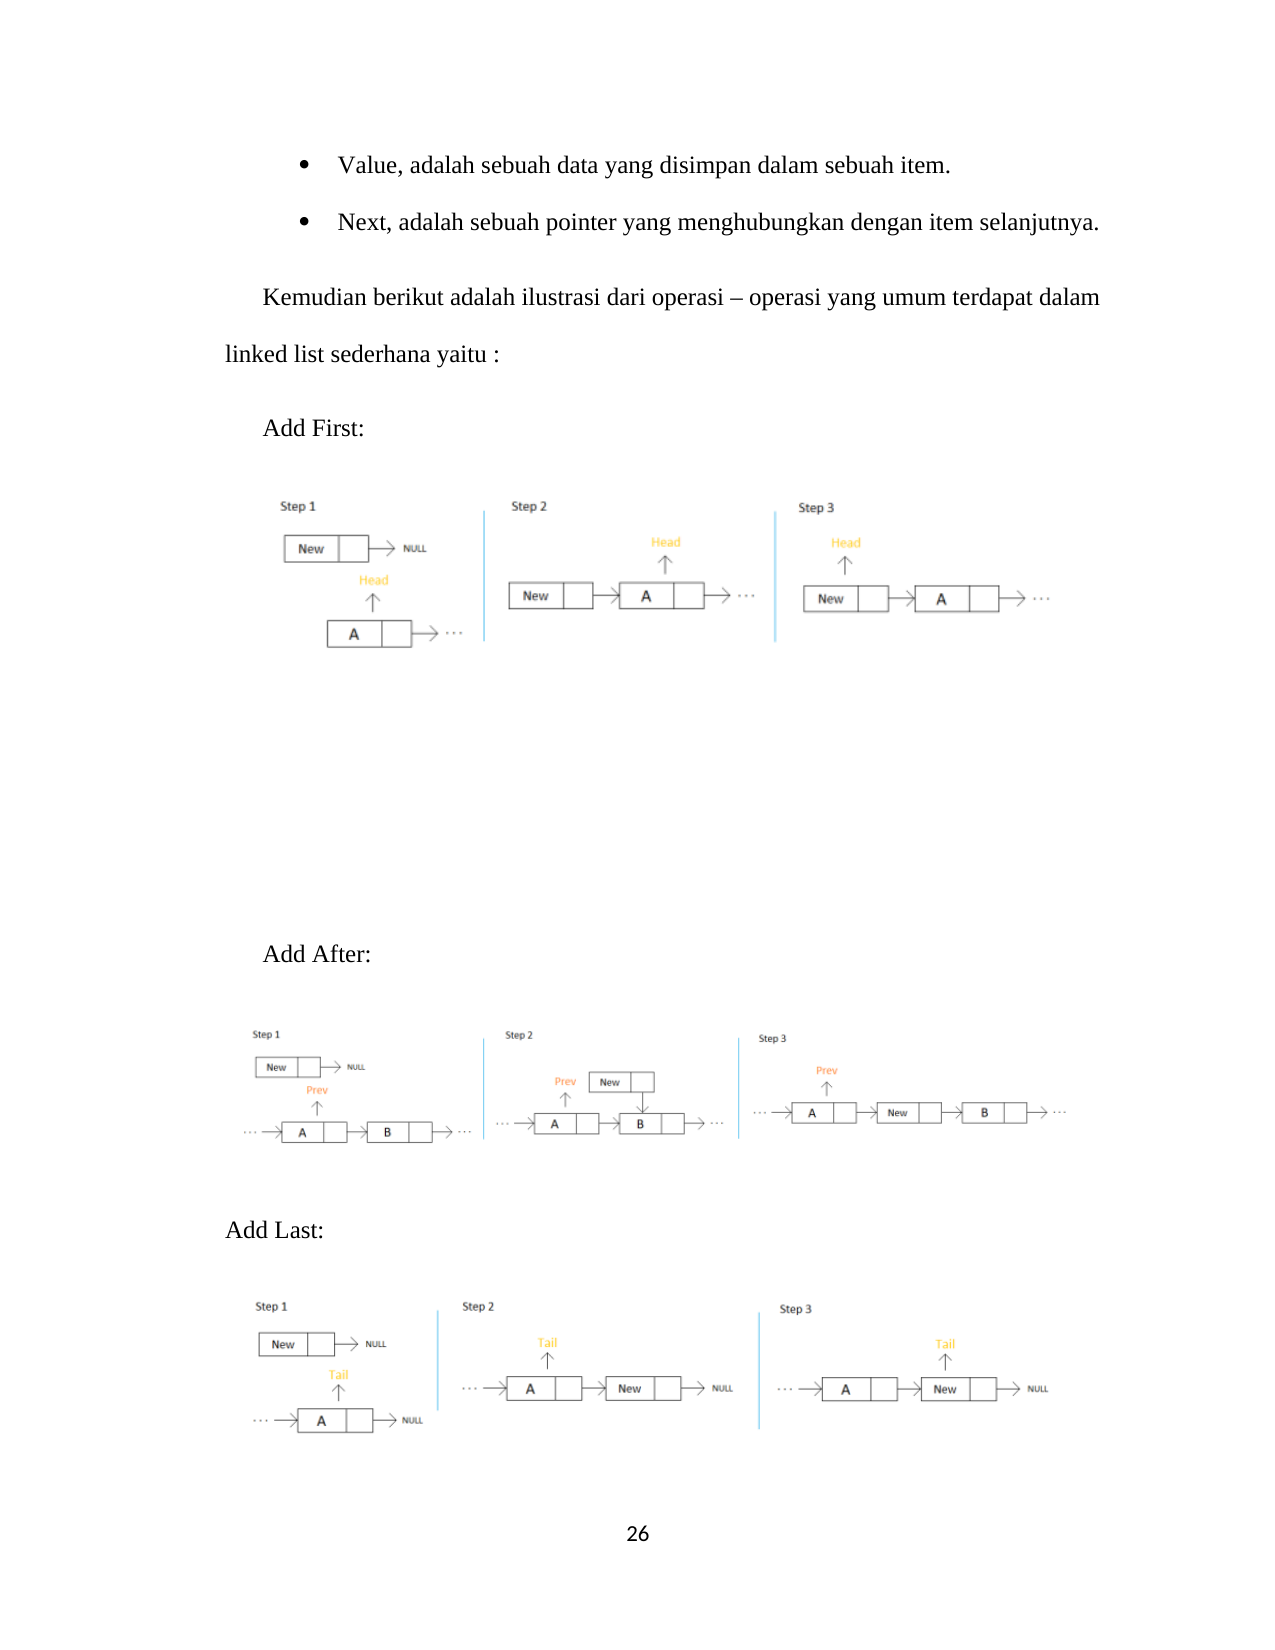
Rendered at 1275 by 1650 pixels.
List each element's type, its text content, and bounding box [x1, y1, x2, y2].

text Add Last: [187, 1216, 1125, 1244]
list Next, adalah sebuah pointer yang menghubungkan dengan item selanjutnya. [300, 207, 1125, 236]
list Value, adalah sebuah data yang disimpan dalam sebuah item. [300, 150, 1125, 179]
text Kemudian berikut adalah ilustrasi dari operasi – operasi yang umum terdapat dalam linked list sederhana yaitu : [225, 282, 1125, 368]
picture [239, 1289, 1074, 1456]
text Add After: [225, 939, 1125, 967]
picture [262, 487, 1062, 672]
picture [227, 1012, 1085, 1171]
text Add First: [225, 413, 1125, 442]
